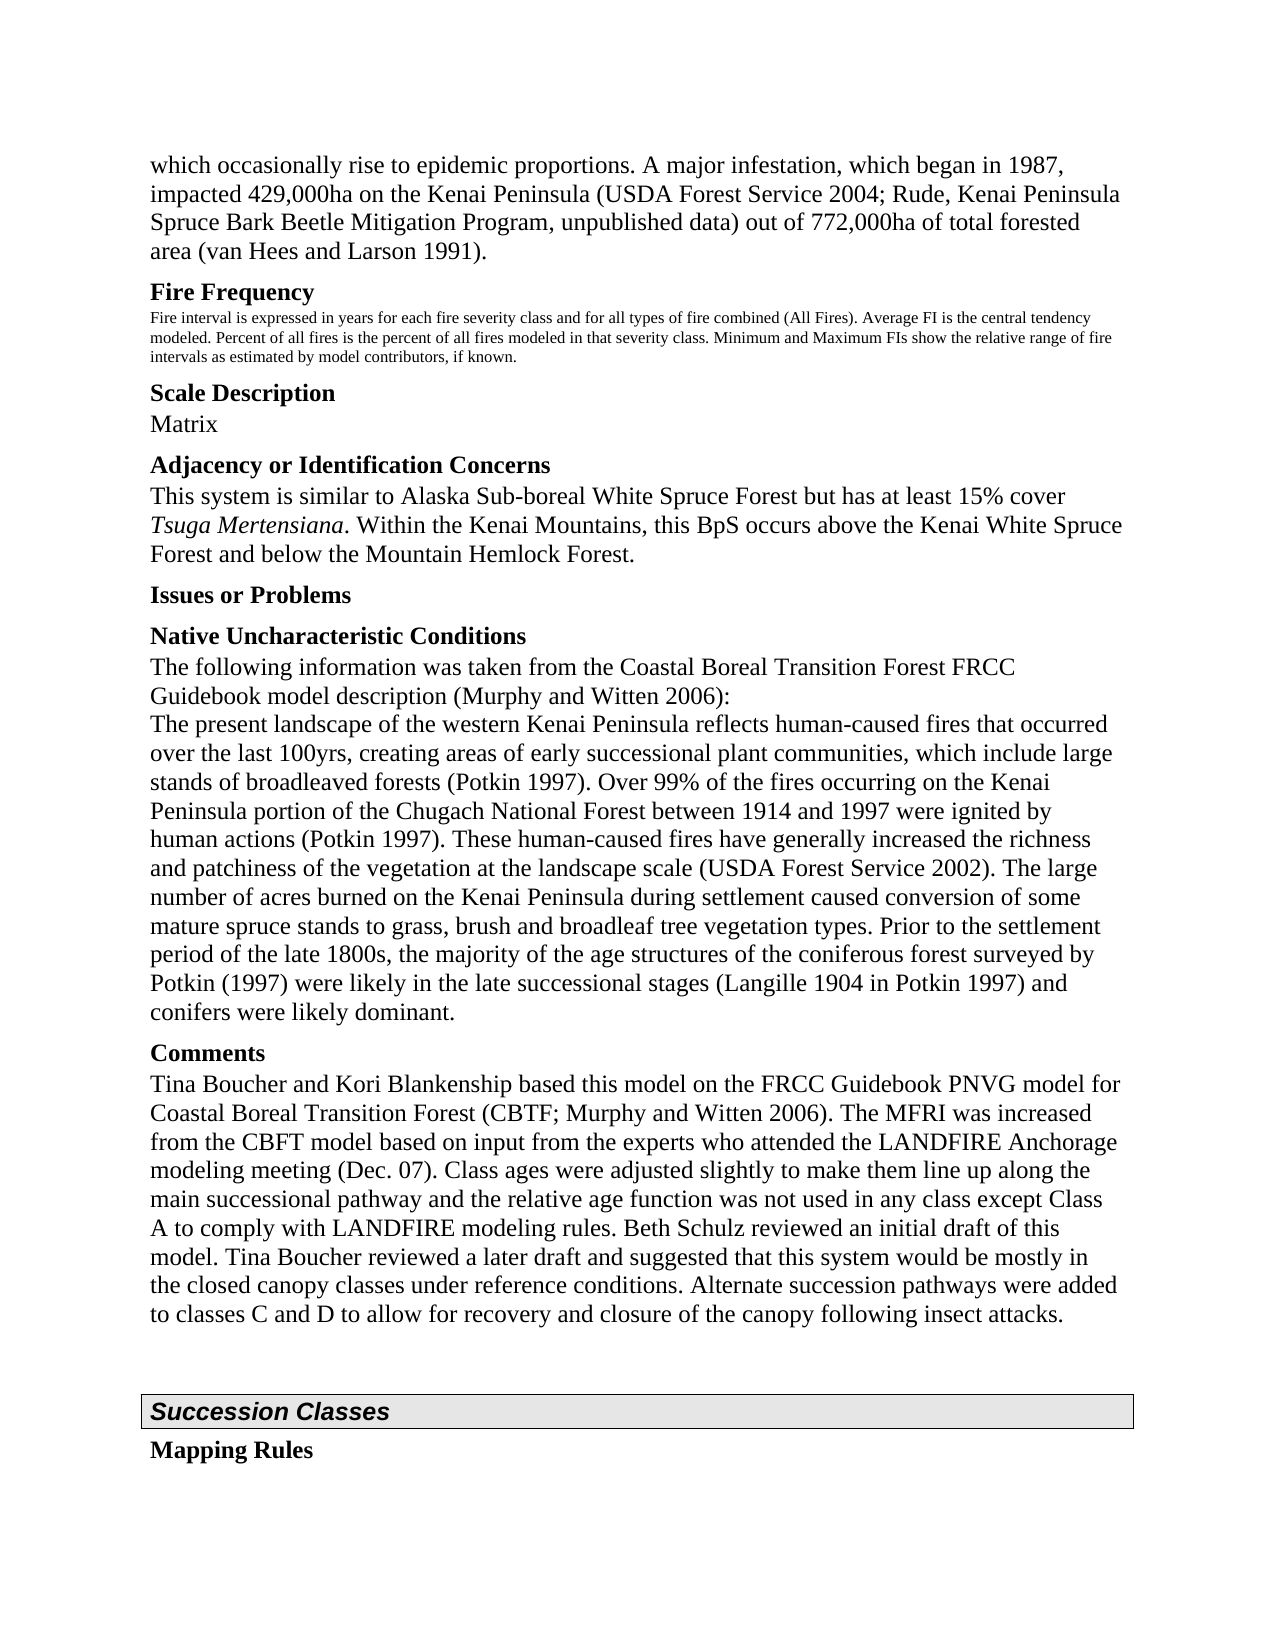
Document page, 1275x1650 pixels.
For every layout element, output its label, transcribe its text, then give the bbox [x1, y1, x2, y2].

text Tina Boucher and Kori Blankenship based this model on the FRCC Guidebook PNVG model for Coastal Boreal Transition Forest (CBTF; Murphy and Witten 2006). The MFRI was increased from the CBFT model based on input from the experts who attended the LANDFIRE Anchorage modeling meeting (Dec. 07). Class ages were adjusted slightly to make them line up along the main successional pathway and the relative age function was not used in any class except Class A to comply with LANDFIRE modeling rules. Beth Schulz reviewed an initial draft of this model. Tina Boucher reviewed a later draft and suggested that this system would be mostly in the closed canopy classes under reference conditions. Alternate succession pathways were added to classes C and D to allow for recovery and closure of the canopy following insect attacks. [150, 1069, 1125, 1328]
text Succession Classes [142, 1395, 1133, 1428]
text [150, 150, 1125, 265]
text This system is similar to Alaska Sub-boreal White Spruce Forest but has at least 15% cover Tsuga Mertensiana. Within the Kenai Mountains, this BpS occurs above the Kenai White Spruce Forest and below the Mountain Hemlock Forest. [150, 481, 1125, 567]
text Mapping Rules [150, 1435, 1125, 1464]
text The present landscape of the western Kenai Peninsula reflects human-caused fires that occurred over the last 100yrs, creating areas of early successional plant communities, which include large stands of broadleaved forests (Potkin 1997). Over 99% of the fires occurring on the Kenai Peninsula portion of the Chugach National Forest between 1914 and 1997 were ignited by human actions (Potkin 1997). These human-caused fires have generally increased the richness and patchiness of the vegetation at the landscape scale (USDA Forest Service 2002). The large number of acres burned on the Kenai Peninsula during settlement caused conversion of some mature spruce stands to grass, brush and broadleaf tree vegetation types. Prior to the settlement period of the late 1800s, the majority of the age structures of the coniferous forest surveyed by Potkin (1997) were likely in the late successional stages (Langille 1904 in Potkin 1997) and conifers were likely dominant. [150, 709, 1125, 1026]
text Fire Frequency [150, 277, 1125, 306]
text Fire interval is expressed in years for each fire severity class and for all types of fire combined (All Fires). Average FI is the central tendency modeled. Percent of all fires is the percent of all fires modeled in that severity class. Minimum and Maximum FIs show the relative range of fire intervals as estimated by model contributors, if known. [150, 308, 1125, 366]
text Scale Description [150, 378, 1125, 407]
text Native Uncharacteristic Conditions [150, 621, 1125, 650]
text Comments [150, 1038, 1125, 1067]
text Issues or Problems [150, 580, 1125, 609]
text Matrix [150, 409, 1125, 438]
text The following information was taken from the Coastal Boreal Transition Forest FRCC Guidebook model description (Murphy and Witten 2006): [150, 652, 1125, 709]
text Adjacency or Identification Concerns [150, 450, 1125, 479]
